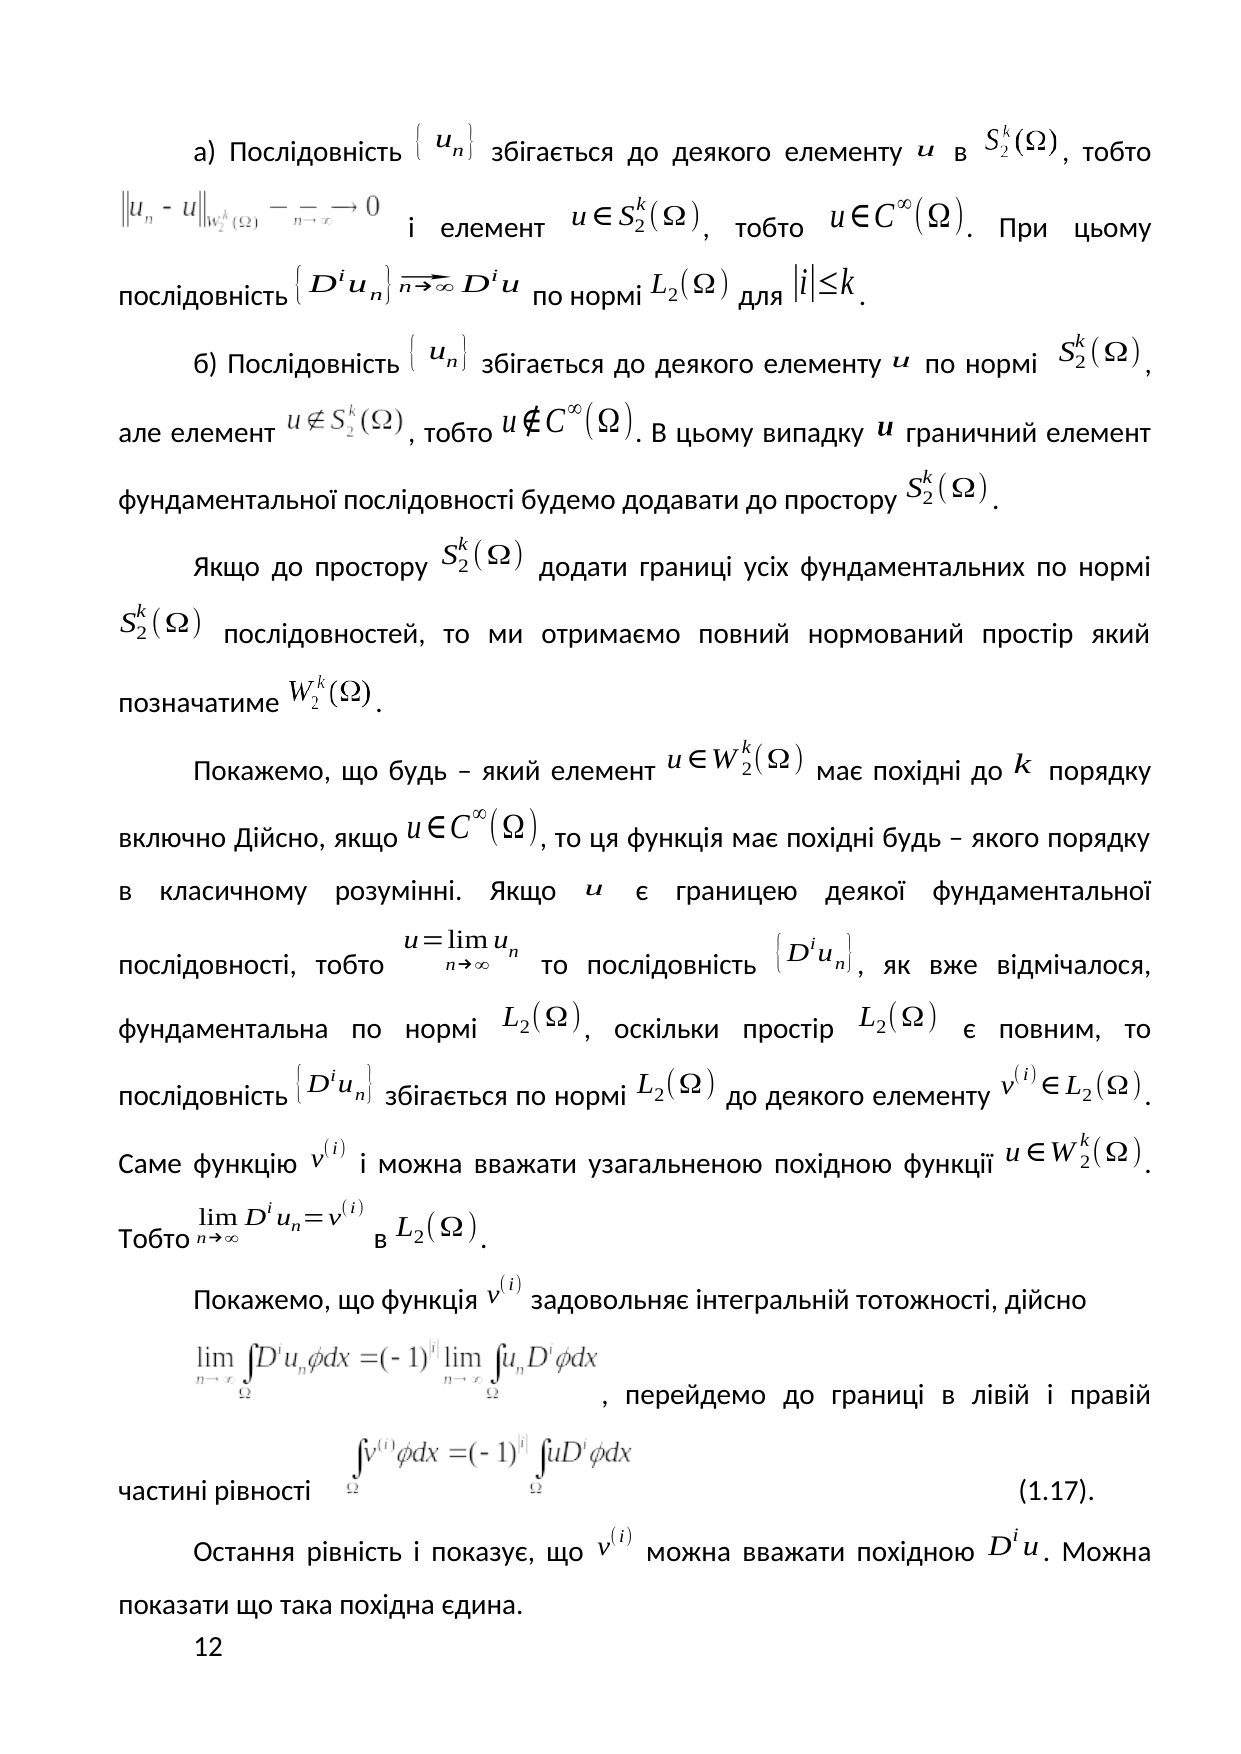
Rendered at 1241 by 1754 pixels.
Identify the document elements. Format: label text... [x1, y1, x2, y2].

text б) Послідовність збігається до деякого елементу по нормі , але елемент , тобто . В цьому випадку граничний елемент фундаментальної послідовності будемо додавати до простору . [118, 331, 1152, 517]
text а) Послідовність збігається до деякого елементу в , тобто і елемент , тобто . При цьому послідовність по нормі для . [118, 118, 1152, 313]
text Якщо до простору додати границі усіх фундаментальних по нормі послідовностей, то ми отримаємо повний нормований простір який позначатиме . [118, 534, 1152, 720]
text Покажемо, що функція задовольняє інтегральній тотожності, дійсно [118, 1273, 1152, 1316]
text Остання рівність і показує, що можна вважати похідною . Можна показати що така похідна єдина. [118, 1525, 1152, 1622]
text , перейдемо до границі в лівій і правій частині рівності (1.17). [118, 1334, 1152, 1507]
text Покажемо, що будь – який елемент має похідні до порядку включно Дійсно, якщо , то ця функція має похідні будь – якого порядку в класичному розумінні. Якщо є границею деякої фундаментальної послідовності, тобто то послідовність , як вже відмічалося, фундаментальна по нормі , оскільки простір є повним, то послідовність збігається по нормі до деякого елементу . Саме функцію і можна вважати узагальненою похідною функції . Тобто в . [118, 738, 1152, 1255]
